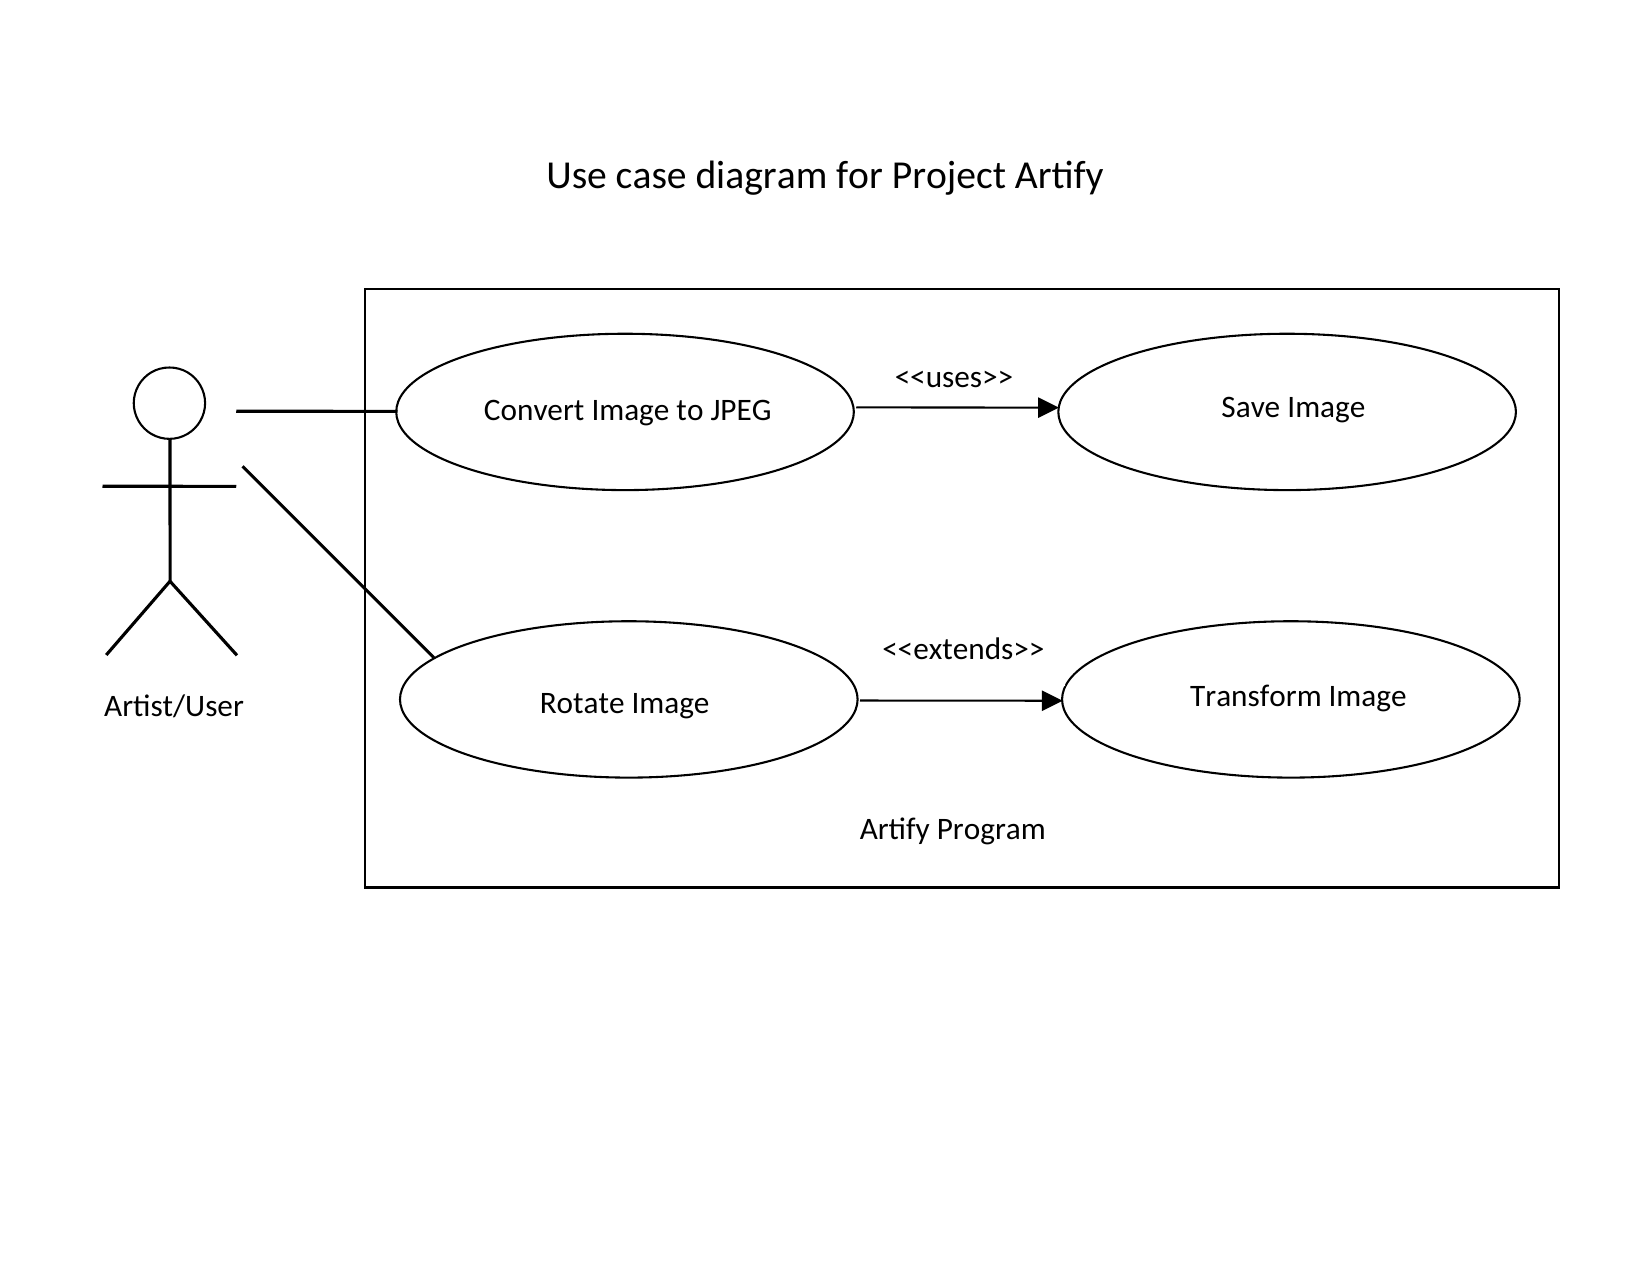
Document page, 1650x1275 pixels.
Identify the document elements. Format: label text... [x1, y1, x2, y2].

text Use case diagram for Project Artify [150, 150, 1500, 198]
